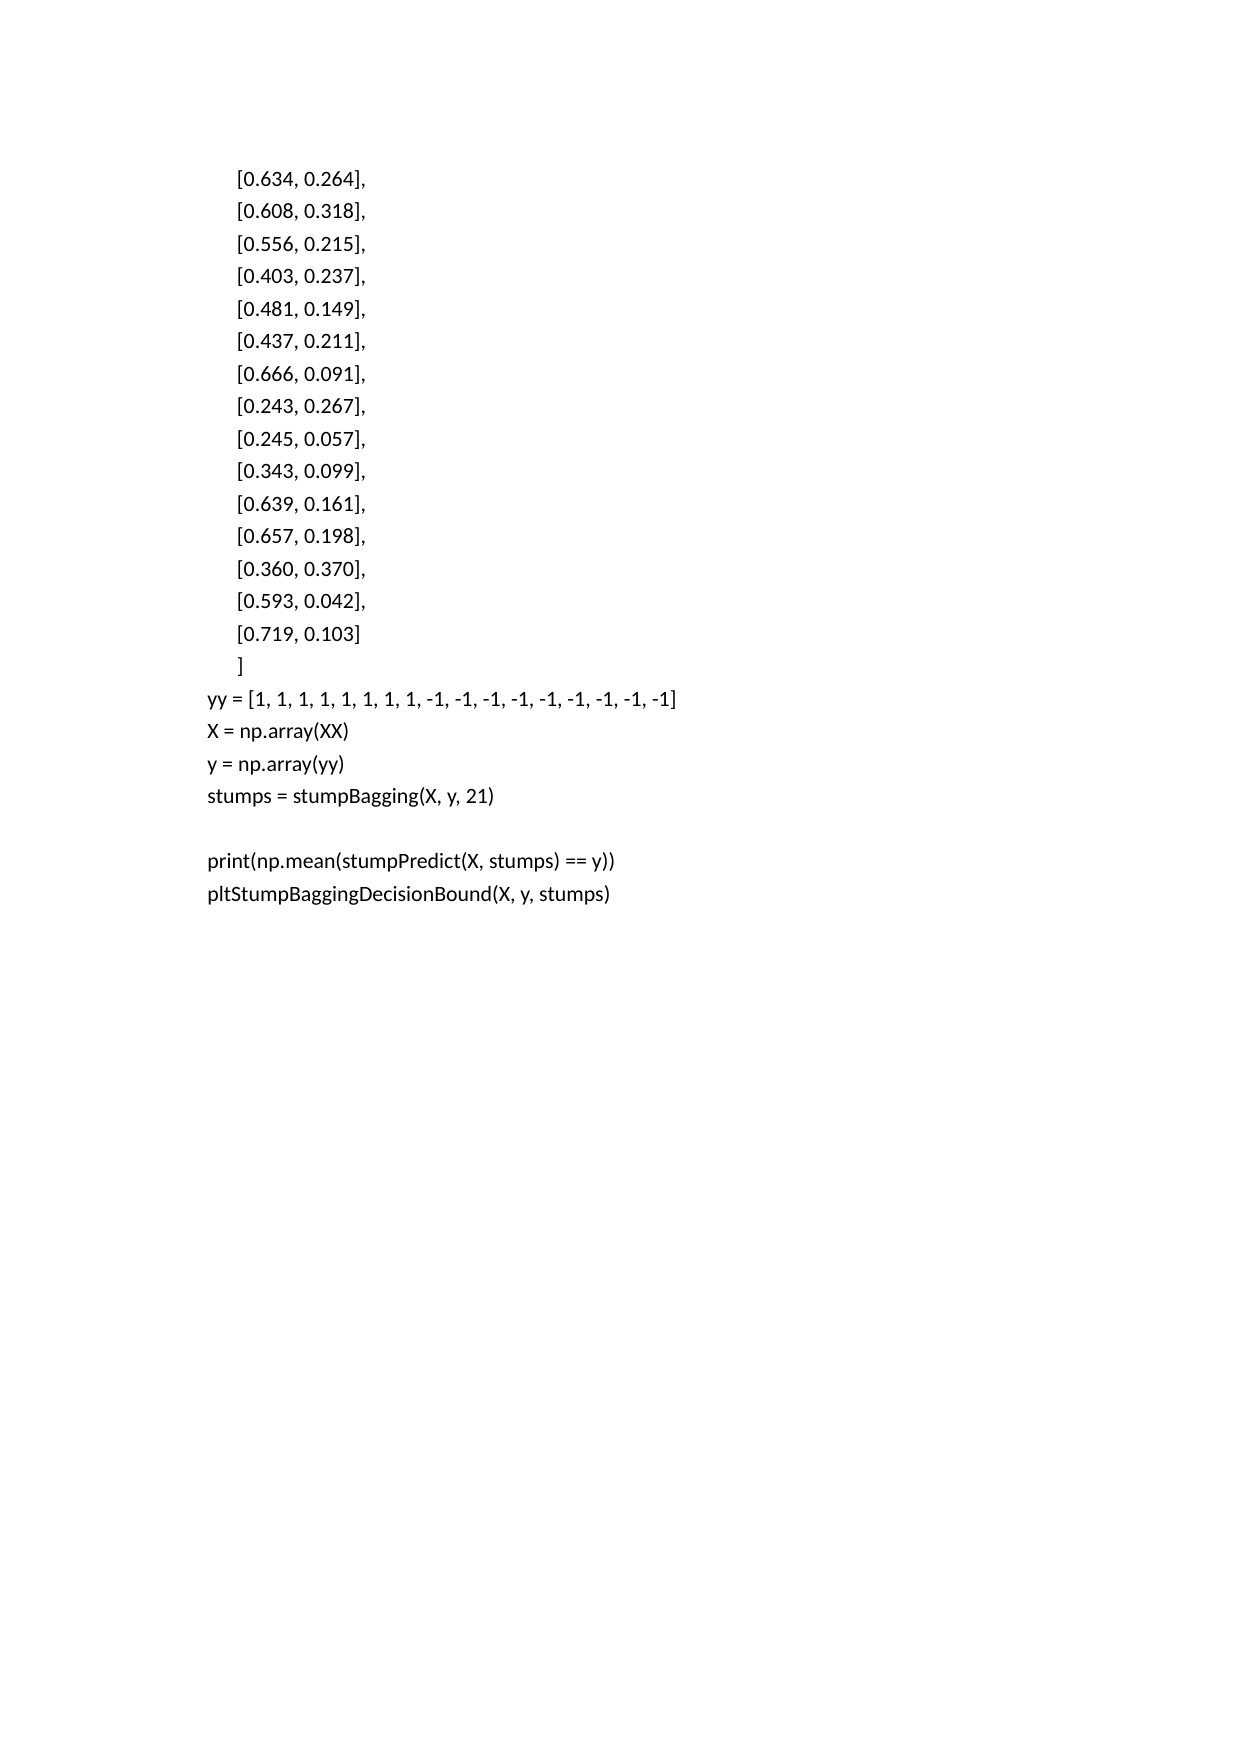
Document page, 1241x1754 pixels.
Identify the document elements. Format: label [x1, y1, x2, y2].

text [187, 162, 1053, 909]
